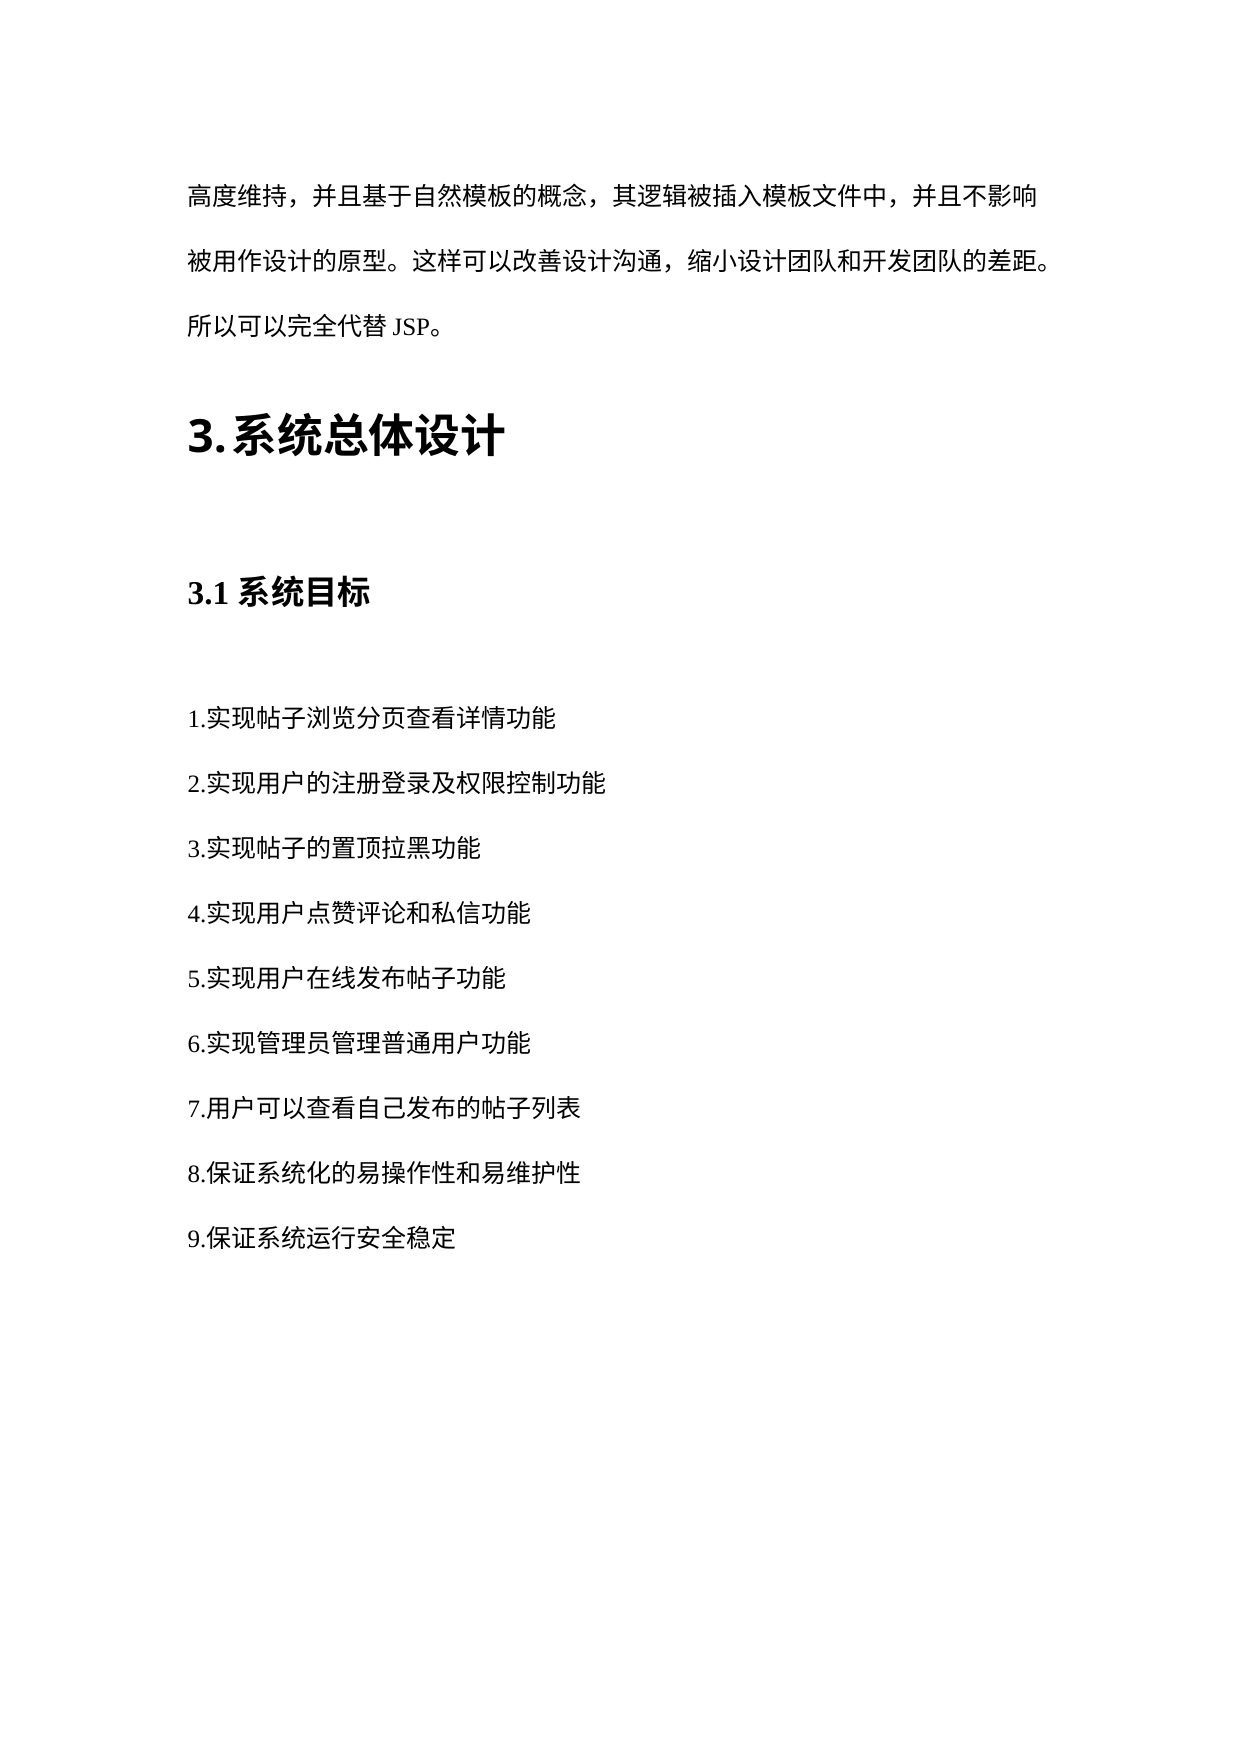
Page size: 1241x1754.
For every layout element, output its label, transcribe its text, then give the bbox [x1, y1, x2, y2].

text 4.实现用户点赞评论和私信功能 [187, 879, 1053, 944]
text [187, 162, 1053, 357]
text 7.用户可以查看自己发布的帖子列表 [187, 1074, 1053, 1139]
text 5.实现用户在线发布帖子功能 [187, 944, 1053, 1009]
subtitle 系统总体设计 [187, 384, 1053, 482]
text 9.保证系统运行安全稳定 [187, 1204, 1053, 1269]
text 2.实现用户的注册登录及权限控制功能 [187, 749, 1053, 814]
subtitle 3.1 系统目标 [187, 557, 1053, 622]
text 3.实现帖子的置顶拉黑功能 [187, 814, 1053, 879]
text 8.保证系统化的易操作性和易维护性 [187, 1139, 1053, 1204]
text 6.实现管理员管理普通用户功能 [187, 1009, 1053, 1074]
text 1.实现帖子浏览分页查看详情功能 [187, 684, 1053, 749]
